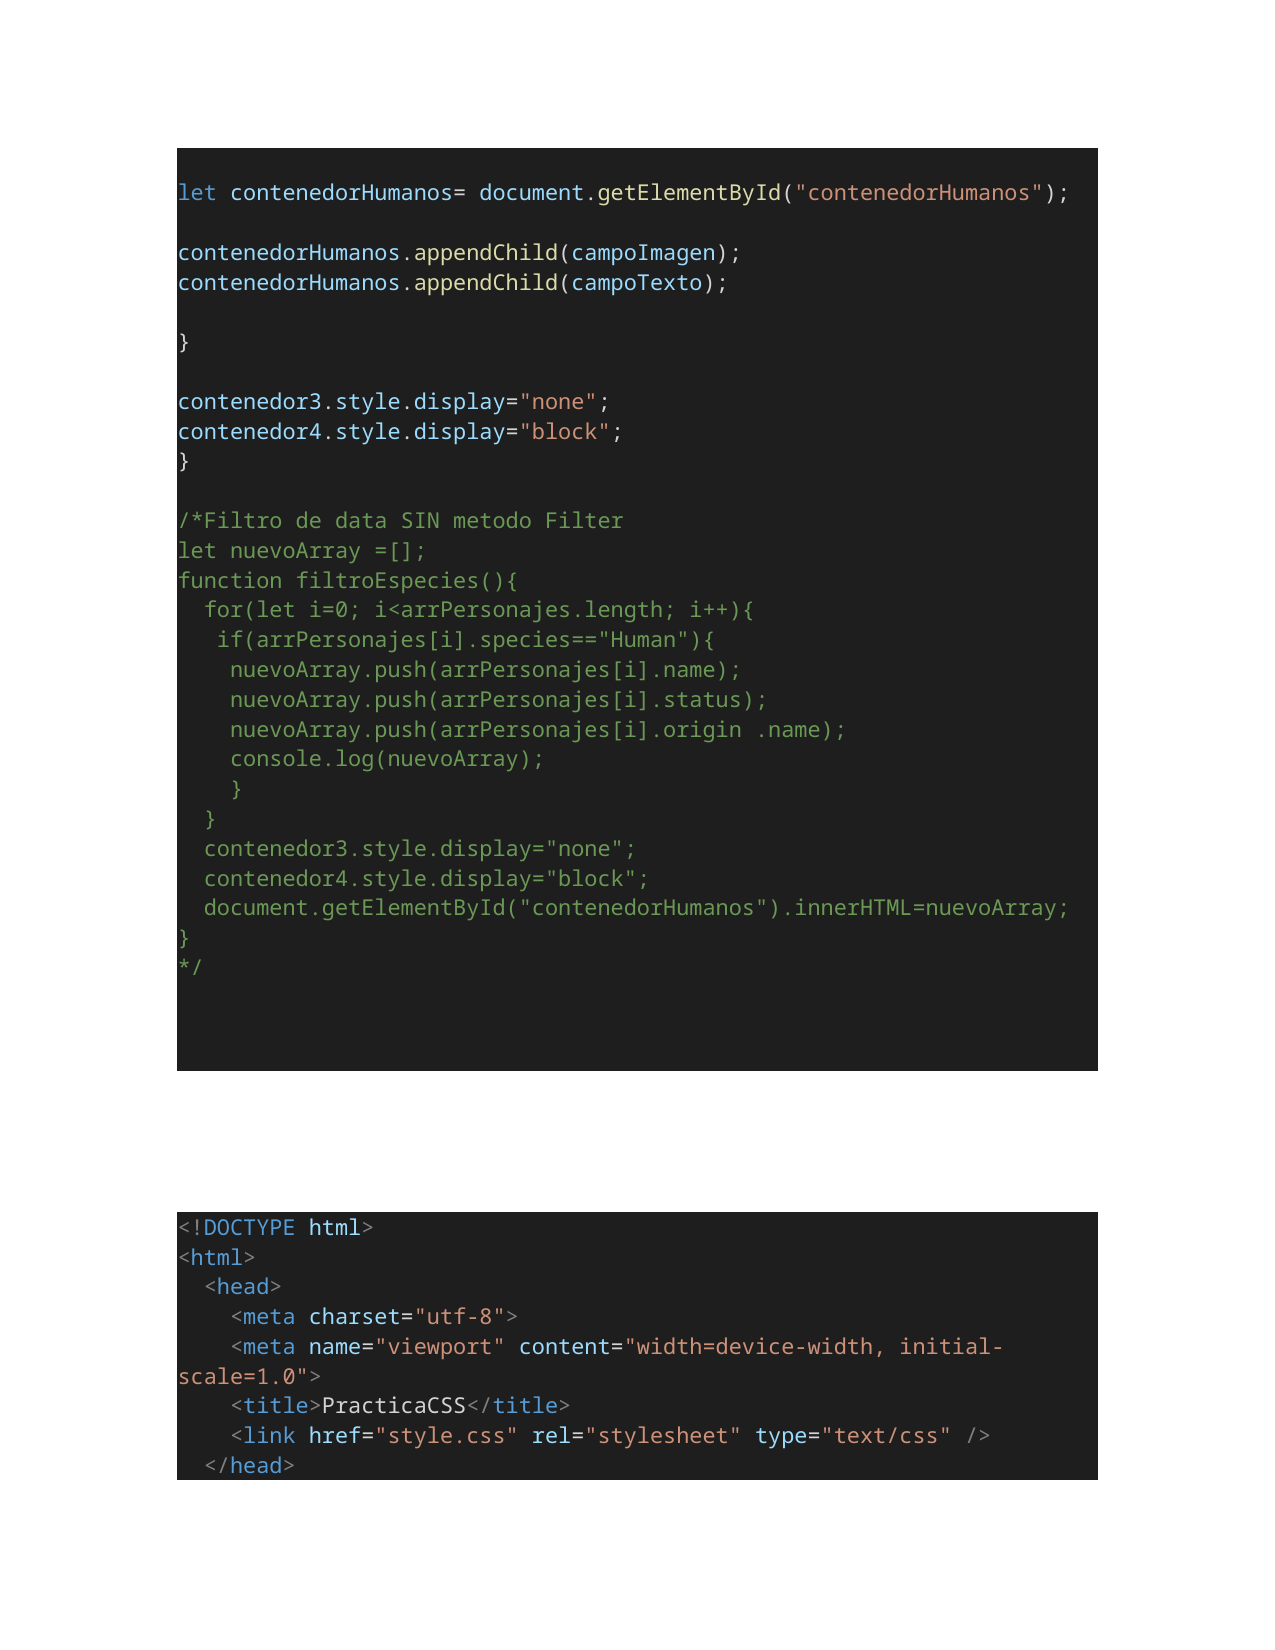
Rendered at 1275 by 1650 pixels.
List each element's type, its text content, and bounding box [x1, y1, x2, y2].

text nuevoArray.push(arrPersonajes[i].origin .name); [177, 714, 1098, 743]
text contenedor3.style.display="none"; [177, 386, 1098, 416]
text nuevoArray.push(arrPersonajes[i].name); [177, 654, 1098, 684]
text for(let i=0; i<arrPersonajes.length; i++){ [177, 594, 1098, 624]
text contenedorHumanos.appendChild(campoImagen); [177, 237, 1098, 267]
text if(arrPersonajes[i].species=="Human"){ [177, 624, 1098, 654]
text } [177, 446, 1098, 475]
text contenedor4.style.display="block"; [177, 863, 1098, 892]
text let contenedorHumanos= document.getElementById("contenedorHumanos"); [177, 177, 1098, 207]
text <head> [177, 1271, 1098, 1301]
text </head> [177, 1450, 1098, 1480]
text nuevoArray.push(arrPersonajes[i].status); [177, 684, 1098, 714]
text } [177, 803, 1098, 833]
text document.getElementById("contenedorHumanos").innerHTML=nuevoArray; [177, 892, 1098, 922]
text } [177, 326, 1098, 356]
text <meta name="viewport" content="width=device-width, initial-scale=1.0"> [177, 1331, 1098, 1391]
text <meta charset="utf-8"> [177, 1301, 1098, 1331]
text } [177, 922, 1098, 952]
text */ [177, 952, 1098, 982]
text } [177, 773, 1098, 803]
text contenedor4.style.display="block"; [177, 416, 1098, 446]
text console.log(nuevoArray); [177, 743, 1098, 773]
text contenedor3.style.display="none"; [177, 833, 1098, 863]
text <link href="style.css" rel="stylesheet" type="text/css" /> [177, 1420, 1098, 1450]
text /*Filtro de data SIN metodo Filter [177, 505, 1098, 535]
text function filtroEspecies(){ [177, 565, 1098, 594]
text <html> [177, 1242, 1098, 1271]
text let nuevoArray =[]; [177, 535, 1098, 565]
text contenedorHumanos.appendChild(campoTexto); [177, 267, 1098, 297]
text <title>PracticaCSS</title> [177, 1391, 1098, 1420]
text <!DOCTYPE html> [177, 1212, 1098, 1242]
